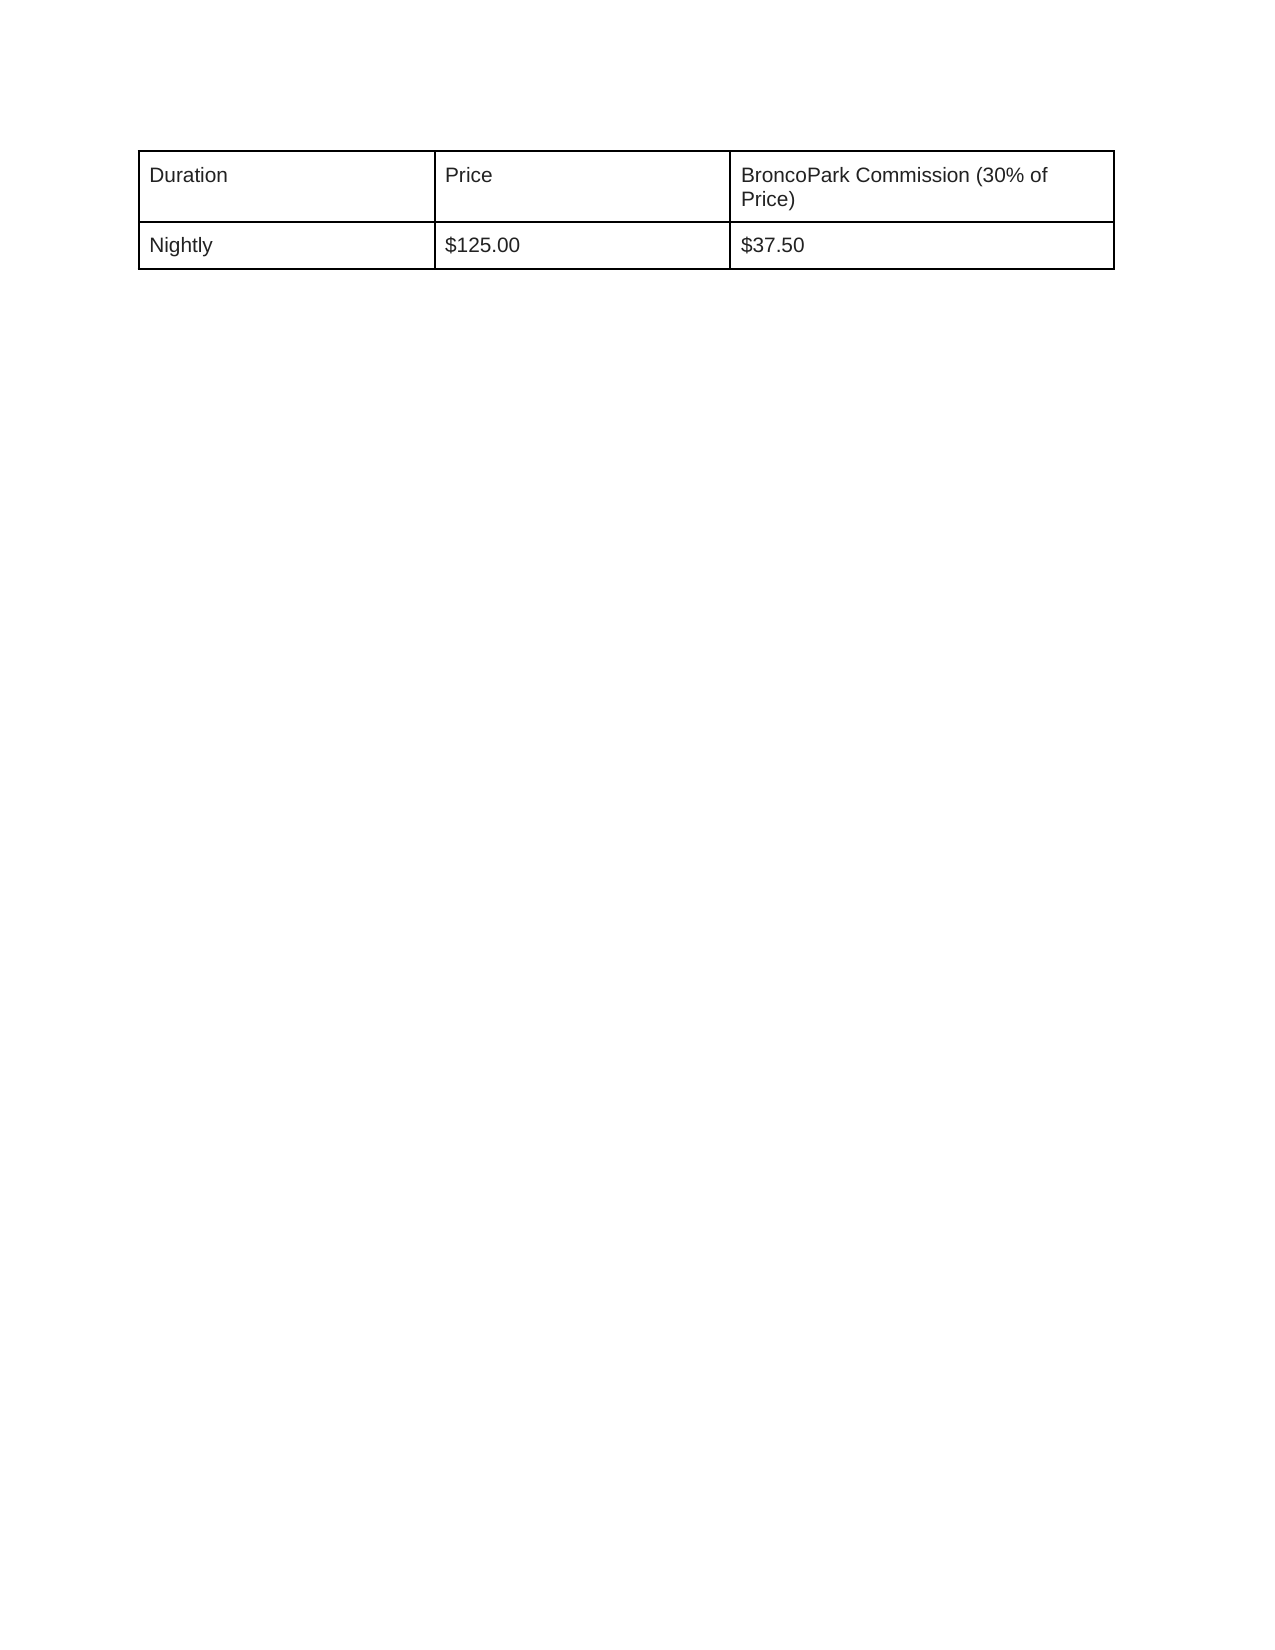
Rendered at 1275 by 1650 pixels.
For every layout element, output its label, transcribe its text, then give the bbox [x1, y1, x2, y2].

table_cell $125.00 [436, 223, 729, 268]
table_header Duration [140, 152, 434, 221]
table_cell $37.50 [731, 223, 1113, 268]
table_header BroncoPark Commission (30% of Price) [731, 152, 1113, 221]
table_header Price [436, 152, 729, 221]
table_cell Nightly [140, 223, 434, 268]
